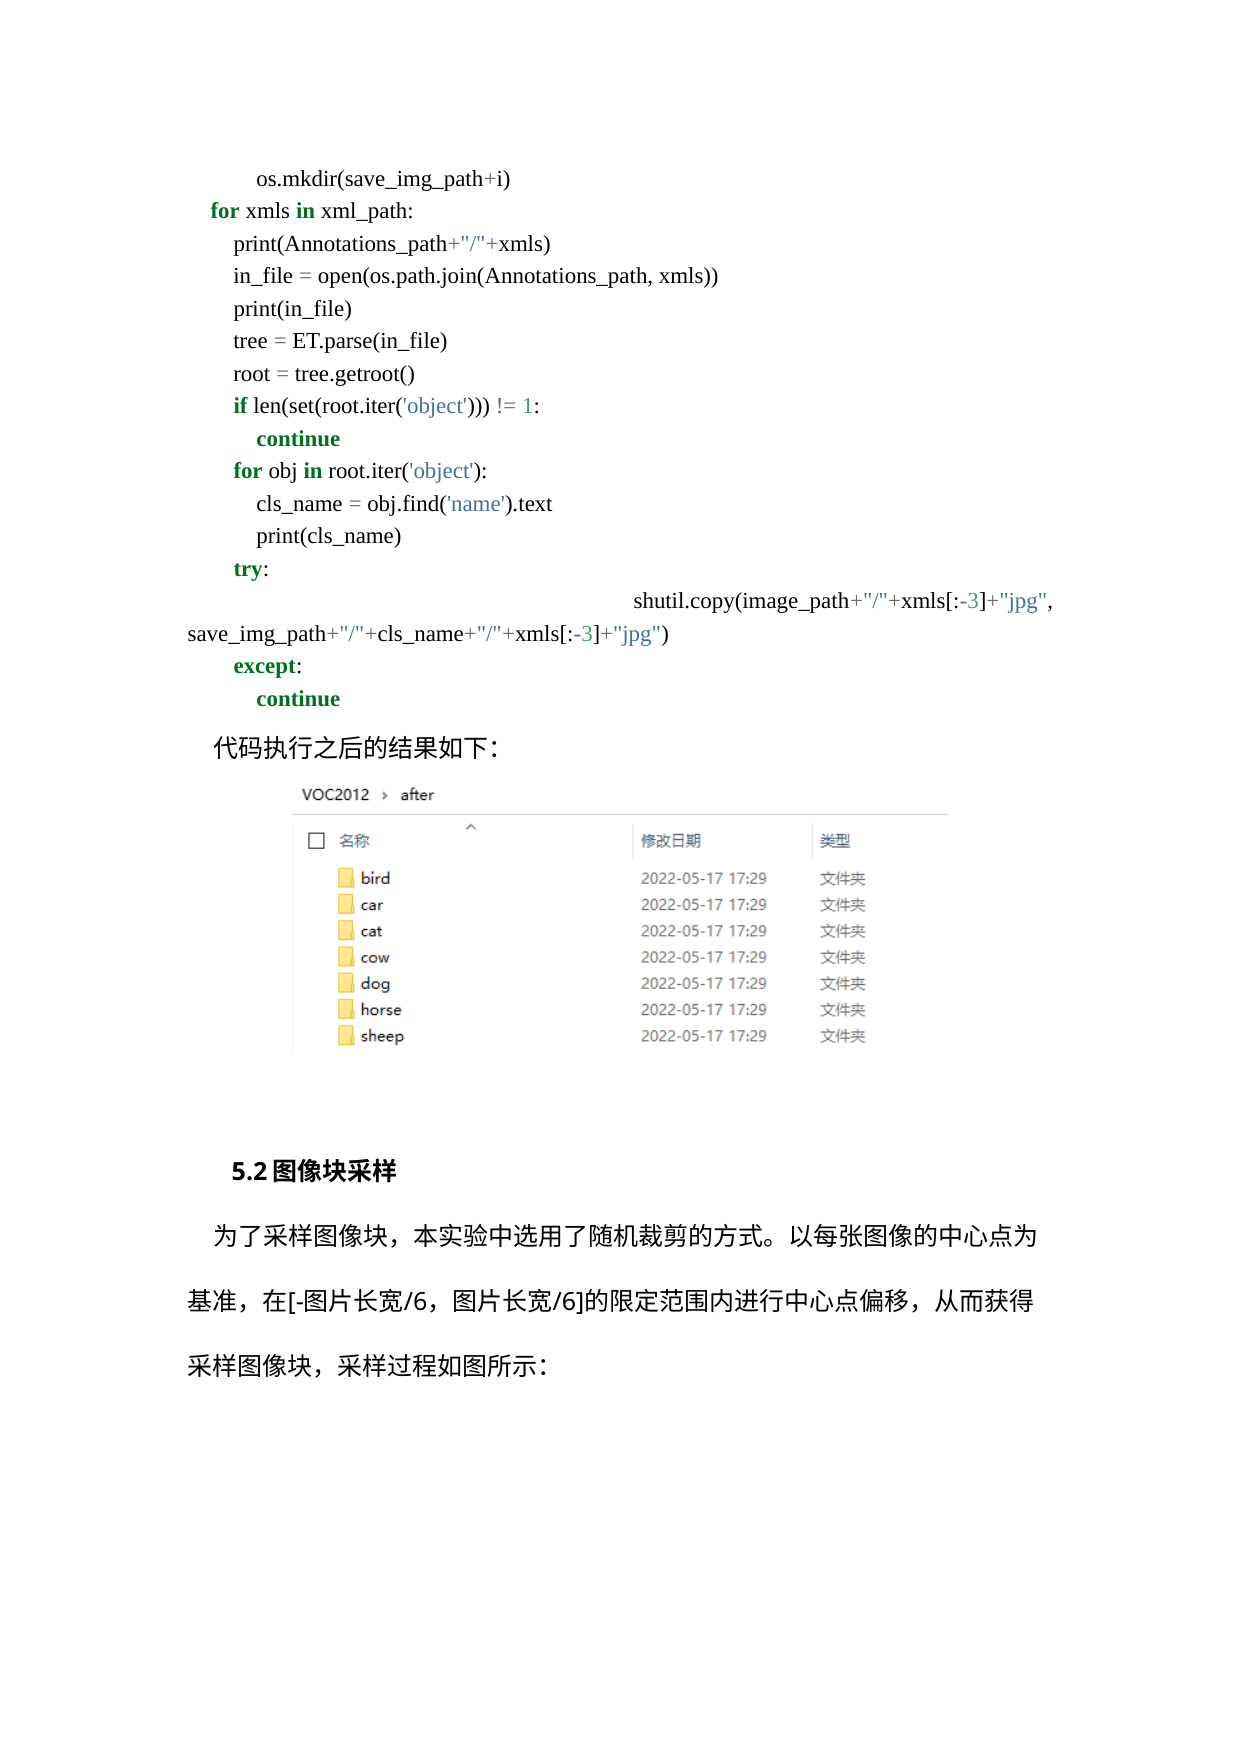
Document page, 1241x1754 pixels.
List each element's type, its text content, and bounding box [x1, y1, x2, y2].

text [187, 162, 1053, 714]
text 5.2图像块采样 [187, 1137, 1053, 1202]
picture [291, 779, 949, 1054]
text 代码执行之后的结果如下： [187, 714, 1053, 779]
text 为了采样图像块，本实验中选用了随机裁剪的方式。以每张图像的中心点为基准，在[-图片长宽/6，图片长宽/6]的限定范围内进行中心点偏移，从而获得采样图像块，采样过程如图所示： [187, 1202, 1053, 1397]
